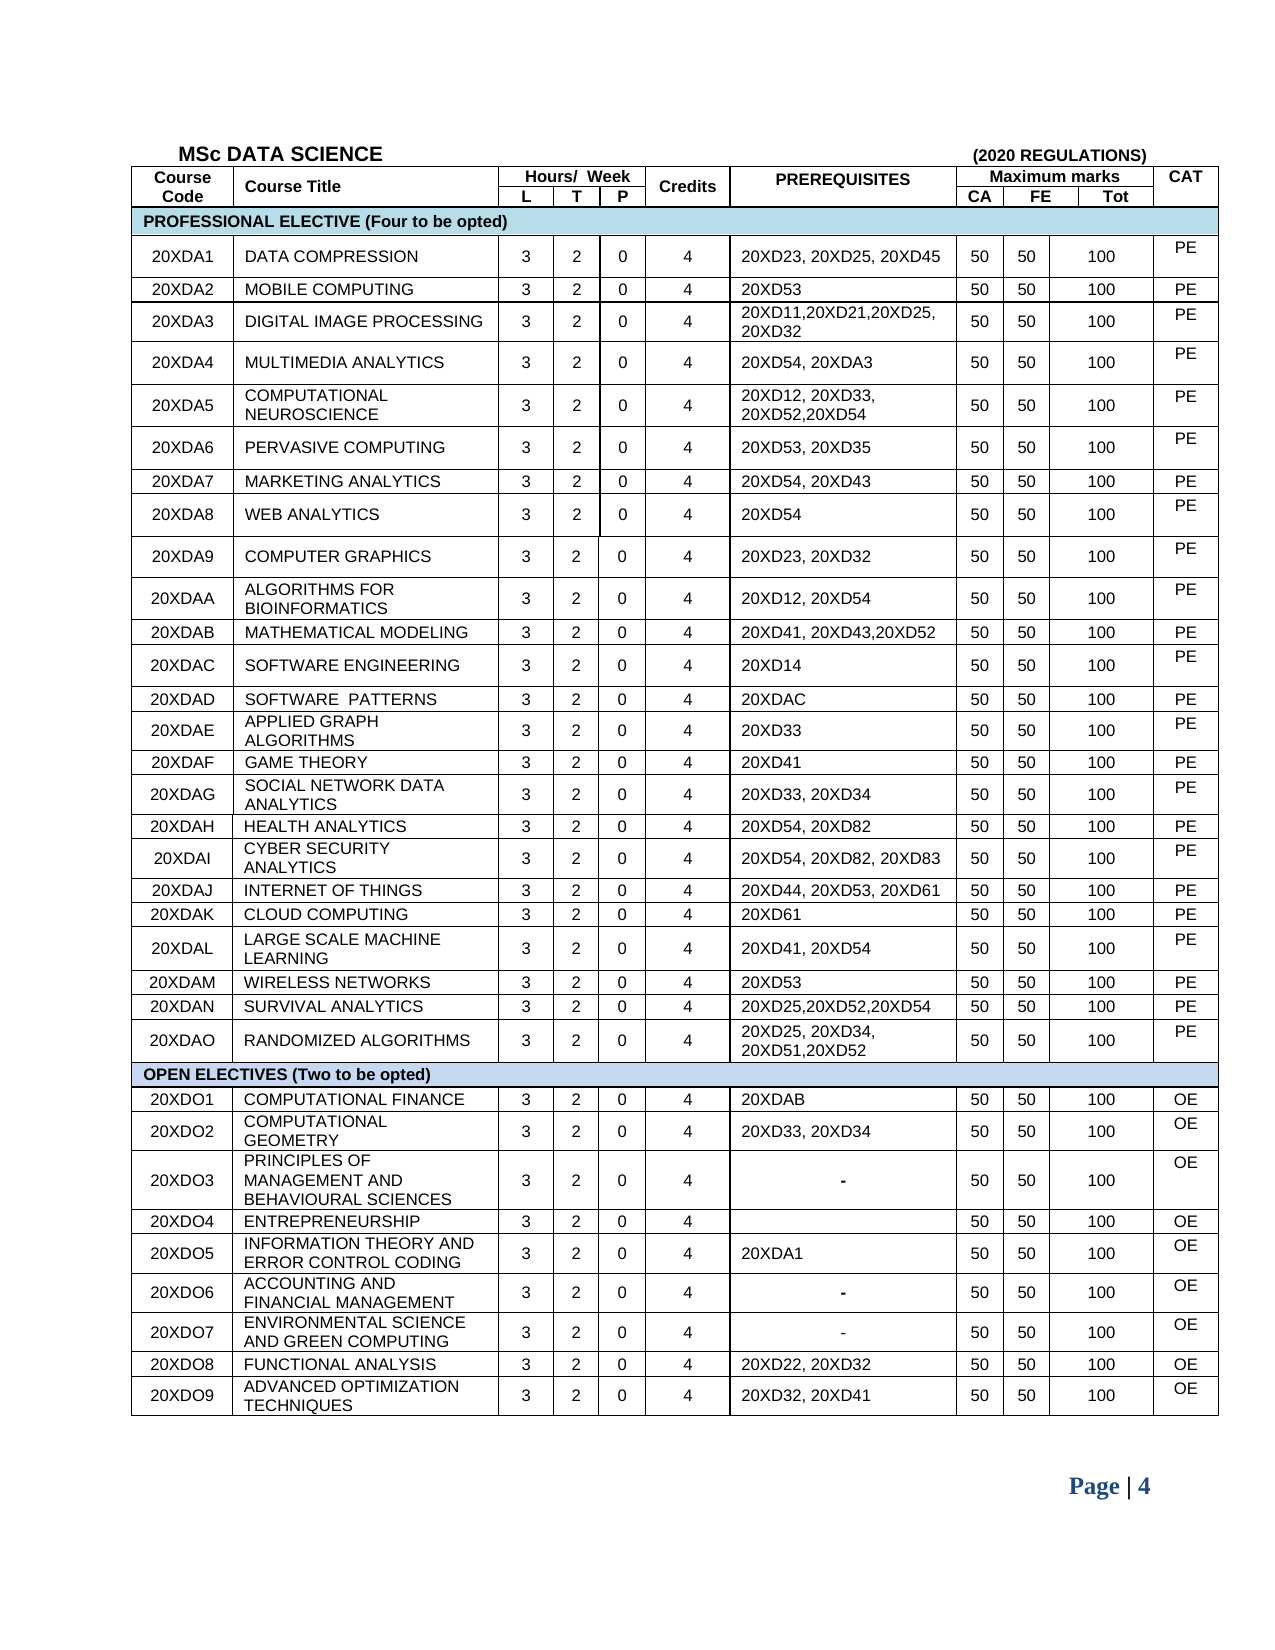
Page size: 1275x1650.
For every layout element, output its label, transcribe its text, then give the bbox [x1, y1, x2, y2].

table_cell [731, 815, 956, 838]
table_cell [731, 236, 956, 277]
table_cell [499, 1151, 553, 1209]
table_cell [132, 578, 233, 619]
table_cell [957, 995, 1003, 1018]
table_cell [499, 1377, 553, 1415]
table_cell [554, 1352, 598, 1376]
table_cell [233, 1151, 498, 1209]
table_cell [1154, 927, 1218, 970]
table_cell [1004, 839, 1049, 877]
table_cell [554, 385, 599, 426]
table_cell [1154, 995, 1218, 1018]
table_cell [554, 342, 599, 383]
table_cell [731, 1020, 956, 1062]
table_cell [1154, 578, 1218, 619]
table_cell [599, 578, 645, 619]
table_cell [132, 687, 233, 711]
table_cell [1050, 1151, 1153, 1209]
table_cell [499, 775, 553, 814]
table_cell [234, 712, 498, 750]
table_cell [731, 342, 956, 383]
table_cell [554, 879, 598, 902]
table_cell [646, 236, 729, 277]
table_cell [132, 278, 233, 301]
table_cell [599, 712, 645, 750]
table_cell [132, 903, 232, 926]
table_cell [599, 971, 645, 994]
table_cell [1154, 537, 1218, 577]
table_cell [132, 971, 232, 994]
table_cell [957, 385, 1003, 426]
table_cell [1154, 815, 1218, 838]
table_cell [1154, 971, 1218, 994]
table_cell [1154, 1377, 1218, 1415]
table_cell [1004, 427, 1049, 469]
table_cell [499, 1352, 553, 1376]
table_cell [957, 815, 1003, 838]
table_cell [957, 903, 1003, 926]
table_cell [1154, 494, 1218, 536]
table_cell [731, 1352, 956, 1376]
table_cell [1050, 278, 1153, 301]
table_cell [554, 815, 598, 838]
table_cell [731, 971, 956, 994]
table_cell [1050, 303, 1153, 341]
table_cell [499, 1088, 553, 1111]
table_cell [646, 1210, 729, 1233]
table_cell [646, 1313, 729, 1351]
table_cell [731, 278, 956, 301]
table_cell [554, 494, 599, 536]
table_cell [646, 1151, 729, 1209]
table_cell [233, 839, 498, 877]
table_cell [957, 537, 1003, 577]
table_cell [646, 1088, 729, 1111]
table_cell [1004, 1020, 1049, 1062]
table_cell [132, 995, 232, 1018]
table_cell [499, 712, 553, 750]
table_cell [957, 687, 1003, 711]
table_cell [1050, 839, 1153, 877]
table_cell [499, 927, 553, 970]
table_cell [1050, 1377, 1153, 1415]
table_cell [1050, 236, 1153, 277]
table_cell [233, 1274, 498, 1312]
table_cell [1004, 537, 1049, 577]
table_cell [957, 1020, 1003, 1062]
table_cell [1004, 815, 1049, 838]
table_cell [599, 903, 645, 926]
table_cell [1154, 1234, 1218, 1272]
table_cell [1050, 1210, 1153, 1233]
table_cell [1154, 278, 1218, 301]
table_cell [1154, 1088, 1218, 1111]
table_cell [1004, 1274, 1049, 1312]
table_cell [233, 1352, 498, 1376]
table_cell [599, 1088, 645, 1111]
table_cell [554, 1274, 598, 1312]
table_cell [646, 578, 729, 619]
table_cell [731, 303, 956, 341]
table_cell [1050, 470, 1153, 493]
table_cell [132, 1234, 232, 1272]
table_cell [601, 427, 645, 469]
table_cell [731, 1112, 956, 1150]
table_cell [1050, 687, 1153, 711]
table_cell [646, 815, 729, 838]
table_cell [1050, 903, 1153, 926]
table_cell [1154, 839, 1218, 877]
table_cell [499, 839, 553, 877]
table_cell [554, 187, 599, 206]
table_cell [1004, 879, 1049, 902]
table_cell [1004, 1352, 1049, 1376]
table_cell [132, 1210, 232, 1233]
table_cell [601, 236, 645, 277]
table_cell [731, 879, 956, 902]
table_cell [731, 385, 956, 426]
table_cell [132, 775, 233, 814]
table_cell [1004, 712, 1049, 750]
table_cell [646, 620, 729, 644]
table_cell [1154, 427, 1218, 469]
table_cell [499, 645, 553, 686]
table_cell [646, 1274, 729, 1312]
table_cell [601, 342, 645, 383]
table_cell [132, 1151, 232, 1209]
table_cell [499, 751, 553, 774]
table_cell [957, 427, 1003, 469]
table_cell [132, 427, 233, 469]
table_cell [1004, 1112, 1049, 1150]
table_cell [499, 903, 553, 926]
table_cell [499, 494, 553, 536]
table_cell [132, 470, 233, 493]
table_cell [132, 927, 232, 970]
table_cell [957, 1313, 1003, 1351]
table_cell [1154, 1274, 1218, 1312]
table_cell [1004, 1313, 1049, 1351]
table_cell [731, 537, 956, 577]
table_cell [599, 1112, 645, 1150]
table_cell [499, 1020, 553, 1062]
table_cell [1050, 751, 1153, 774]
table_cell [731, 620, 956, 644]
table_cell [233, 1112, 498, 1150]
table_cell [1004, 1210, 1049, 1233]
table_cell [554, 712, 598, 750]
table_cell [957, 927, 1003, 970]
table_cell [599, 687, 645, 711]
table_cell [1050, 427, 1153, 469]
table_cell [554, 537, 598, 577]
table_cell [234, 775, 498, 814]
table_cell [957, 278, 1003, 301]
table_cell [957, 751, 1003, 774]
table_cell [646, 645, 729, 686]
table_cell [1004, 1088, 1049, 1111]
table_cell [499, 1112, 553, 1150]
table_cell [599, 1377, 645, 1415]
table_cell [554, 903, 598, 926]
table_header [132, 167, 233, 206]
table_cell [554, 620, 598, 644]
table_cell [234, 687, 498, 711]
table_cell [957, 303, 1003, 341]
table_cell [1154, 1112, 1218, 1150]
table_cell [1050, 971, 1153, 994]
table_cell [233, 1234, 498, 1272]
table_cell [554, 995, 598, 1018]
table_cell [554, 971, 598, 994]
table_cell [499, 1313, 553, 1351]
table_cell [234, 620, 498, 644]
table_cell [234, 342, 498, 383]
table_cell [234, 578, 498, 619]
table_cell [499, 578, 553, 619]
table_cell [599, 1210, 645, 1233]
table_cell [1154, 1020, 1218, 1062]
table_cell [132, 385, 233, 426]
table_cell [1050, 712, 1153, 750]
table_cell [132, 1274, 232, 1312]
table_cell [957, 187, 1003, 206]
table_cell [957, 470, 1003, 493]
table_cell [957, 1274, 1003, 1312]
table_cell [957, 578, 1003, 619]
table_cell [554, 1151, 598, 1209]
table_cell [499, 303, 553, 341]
text MSc DATA SCIENCE (2020 REGULATIONS) [178, 142, 1162, 166]
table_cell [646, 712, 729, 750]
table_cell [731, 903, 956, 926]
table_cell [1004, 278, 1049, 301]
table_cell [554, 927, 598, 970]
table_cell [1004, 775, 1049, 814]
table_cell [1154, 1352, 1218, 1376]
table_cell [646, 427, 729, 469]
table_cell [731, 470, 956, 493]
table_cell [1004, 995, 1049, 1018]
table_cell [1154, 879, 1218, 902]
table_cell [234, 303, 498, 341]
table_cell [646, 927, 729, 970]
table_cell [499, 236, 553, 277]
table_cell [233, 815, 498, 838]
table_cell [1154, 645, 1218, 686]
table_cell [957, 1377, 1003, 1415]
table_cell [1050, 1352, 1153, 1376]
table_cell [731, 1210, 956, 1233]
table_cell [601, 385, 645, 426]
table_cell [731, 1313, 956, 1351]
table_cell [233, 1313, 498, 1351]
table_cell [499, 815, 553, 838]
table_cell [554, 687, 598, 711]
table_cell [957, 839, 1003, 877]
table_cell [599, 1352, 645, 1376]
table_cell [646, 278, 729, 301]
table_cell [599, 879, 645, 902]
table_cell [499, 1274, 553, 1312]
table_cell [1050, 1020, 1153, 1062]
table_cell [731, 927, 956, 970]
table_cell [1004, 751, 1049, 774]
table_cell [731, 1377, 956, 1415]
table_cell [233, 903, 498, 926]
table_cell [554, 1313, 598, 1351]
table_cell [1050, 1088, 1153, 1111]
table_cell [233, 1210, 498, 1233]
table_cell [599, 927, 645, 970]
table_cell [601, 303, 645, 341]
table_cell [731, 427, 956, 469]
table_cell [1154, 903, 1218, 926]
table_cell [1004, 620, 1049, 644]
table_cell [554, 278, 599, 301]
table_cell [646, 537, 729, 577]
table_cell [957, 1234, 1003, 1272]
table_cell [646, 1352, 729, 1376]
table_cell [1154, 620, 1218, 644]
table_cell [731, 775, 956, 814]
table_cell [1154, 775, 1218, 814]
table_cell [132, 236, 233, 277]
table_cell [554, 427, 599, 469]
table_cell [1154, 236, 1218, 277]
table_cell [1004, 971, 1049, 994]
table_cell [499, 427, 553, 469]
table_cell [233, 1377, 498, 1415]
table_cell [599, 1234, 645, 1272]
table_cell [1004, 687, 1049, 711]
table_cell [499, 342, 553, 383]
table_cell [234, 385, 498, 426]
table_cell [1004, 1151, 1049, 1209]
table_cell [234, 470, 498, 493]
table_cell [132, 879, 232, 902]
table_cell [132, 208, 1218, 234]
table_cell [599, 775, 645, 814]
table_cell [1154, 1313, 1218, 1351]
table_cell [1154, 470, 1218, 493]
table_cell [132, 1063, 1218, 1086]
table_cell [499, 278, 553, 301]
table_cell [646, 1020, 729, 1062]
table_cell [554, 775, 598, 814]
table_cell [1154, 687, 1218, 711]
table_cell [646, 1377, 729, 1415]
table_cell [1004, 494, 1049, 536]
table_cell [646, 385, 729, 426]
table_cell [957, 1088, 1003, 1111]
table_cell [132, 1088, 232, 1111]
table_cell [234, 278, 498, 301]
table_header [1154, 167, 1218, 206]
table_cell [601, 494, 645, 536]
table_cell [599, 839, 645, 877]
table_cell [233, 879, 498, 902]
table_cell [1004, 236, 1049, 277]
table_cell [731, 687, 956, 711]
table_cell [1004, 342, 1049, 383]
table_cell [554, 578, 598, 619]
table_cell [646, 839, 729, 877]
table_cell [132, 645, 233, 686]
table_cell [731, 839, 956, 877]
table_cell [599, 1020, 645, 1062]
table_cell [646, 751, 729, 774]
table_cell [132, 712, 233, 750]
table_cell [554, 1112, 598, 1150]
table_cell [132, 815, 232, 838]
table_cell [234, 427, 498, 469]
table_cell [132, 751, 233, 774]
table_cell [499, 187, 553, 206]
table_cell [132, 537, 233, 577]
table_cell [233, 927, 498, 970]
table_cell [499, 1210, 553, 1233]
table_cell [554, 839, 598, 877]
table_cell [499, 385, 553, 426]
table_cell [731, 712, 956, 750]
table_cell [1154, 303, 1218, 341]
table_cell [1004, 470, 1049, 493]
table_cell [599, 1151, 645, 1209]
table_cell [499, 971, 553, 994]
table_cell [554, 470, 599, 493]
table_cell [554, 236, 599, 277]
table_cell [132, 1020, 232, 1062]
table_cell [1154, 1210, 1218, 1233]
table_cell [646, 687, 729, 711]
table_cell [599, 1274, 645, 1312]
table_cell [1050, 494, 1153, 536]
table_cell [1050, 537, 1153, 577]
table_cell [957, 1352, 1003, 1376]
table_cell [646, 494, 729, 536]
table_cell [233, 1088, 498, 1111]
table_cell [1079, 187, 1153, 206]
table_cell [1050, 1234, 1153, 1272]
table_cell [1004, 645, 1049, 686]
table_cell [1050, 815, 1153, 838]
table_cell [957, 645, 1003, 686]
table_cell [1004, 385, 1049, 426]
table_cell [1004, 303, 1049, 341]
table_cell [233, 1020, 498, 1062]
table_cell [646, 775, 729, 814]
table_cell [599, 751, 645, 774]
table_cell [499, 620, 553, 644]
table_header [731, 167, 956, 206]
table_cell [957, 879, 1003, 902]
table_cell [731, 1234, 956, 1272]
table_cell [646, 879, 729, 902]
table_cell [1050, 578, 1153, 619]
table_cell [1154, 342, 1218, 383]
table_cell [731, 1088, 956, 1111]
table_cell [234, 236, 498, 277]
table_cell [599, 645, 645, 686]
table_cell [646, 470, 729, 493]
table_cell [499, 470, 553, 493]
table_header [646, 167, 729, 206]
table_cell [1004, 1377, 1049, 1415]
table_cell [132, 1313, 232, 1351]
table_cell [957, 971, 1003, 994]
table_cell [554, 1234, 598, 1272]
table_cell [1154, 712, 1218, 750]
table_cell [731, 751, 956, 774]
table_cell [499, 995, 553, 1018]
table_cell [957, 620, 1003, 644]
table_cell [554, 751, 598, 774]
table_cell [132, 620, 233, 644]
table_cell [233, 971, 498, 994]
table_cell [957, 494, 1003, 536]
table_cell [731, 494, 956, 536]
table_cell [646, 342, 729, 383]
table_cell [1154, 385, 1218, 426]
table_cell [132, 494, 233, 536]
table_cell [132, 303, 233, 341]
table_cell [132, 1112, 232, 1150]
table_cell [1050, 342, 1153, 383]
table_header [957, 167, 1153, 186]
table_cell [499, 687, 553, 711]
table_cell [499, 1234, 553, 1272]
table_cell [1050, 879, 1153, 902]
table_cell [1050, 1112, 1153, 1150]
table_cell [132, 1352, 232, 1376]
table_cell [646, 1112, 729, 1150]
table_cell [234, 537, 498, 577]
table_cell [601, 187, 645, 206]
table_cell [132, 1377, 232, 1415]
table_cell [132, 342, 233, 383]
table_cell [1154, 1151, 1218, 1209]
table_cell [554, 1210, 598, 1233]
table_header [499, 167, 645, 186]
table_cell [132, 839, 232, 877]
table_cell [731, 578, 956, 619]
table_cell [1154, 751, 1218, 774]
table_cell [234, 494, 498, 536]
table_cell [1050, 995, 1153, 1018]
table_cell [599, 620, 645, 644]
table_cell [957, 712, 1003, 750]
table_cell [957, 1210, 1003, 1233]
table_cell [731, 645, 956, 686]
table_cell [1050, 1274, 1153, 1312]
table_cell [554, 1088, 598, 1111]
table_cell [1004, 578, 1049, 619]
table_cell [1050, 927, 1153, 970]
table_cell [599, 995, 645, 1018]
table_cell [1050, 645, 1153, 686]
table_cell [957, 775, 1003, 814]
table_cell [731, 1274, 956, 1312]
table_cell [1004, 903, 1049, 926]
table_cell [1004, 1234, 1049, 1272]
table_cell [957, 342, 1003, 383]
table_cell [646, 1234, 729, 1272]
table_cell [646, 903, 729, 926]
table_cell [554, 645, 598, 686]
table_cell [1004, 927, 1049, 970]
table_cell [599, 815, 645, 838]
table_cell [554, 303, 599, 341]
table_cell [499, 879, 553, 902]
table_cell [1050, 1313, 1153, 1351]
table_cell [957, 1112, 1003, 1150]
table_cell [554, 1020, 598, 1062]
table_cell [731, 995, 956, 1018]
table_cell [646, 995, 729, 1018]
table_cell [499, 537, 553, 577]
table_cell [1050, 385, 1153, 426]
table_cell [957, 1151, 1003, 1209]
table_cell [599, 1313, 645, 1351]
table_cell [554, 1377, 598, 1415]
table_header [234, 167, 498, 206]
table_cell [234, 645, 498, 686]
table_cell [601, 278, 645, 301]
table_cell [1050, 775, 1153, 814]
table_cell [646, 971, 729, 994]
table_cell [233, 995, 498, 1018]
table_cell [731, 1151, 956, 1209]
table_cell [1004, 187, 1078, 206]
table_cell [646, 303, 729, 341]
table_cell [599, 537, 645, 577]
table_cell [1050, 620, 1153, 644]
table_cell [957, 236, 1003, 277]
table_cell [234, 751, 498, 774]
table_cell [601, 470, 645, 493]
